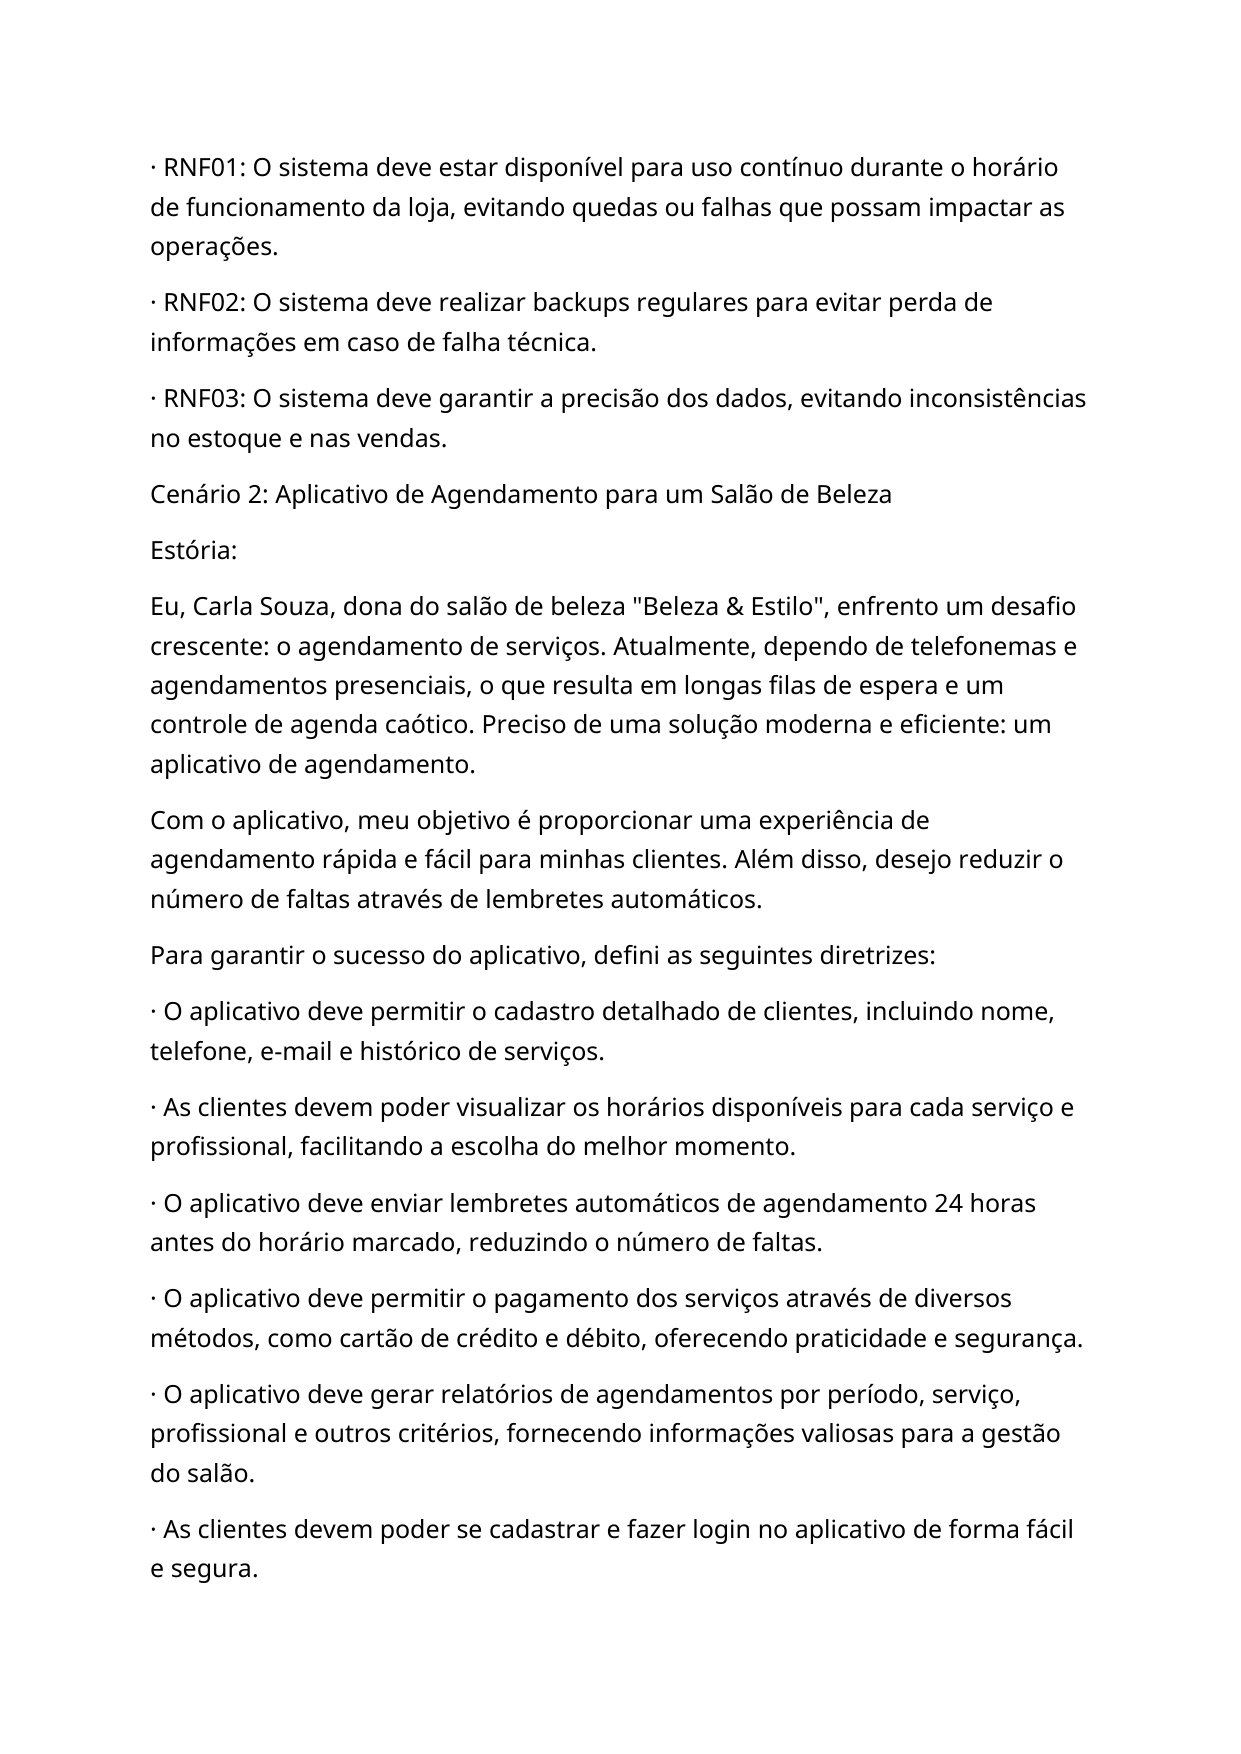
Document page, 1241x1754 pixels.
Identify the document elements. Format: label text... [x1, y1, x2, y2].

text · RNF03: O sistema deve garantir a precisão dos dados, evitando inconsistências no estoque e nas vendas. [150, 381, 1090, 454]
text · O aplicativo deve permitir o pagamento dos serviços através de diversos métodos, como cartão de crédito e débito, oferecendo praticidade e segurança. [150, 1281, 1090, 1354]
text Cenário 2: Aplicativo de Agendamento para um Salão de Beleza [150, 476, 1090, 510]
text · O aplicativo deve gerar relatórios de agendamentos por período, serviço, profissional e outros critérios, fornecendo informações valiosas para a gestão do salão. [150, 1376, 1090, 1489]
text · RNF01: O sistema deve estar disponível para uso contínuo durante o horário de funcionamento da loja, evitando quedas ou falhas que possam impactar as operações. [150, 150, 1090, 263]
text Para garantir o sucesso do aplicativo, defini as seguintes diretrizes: [150, 938, 1090, 972]
text Eu, Carla Souza, dona do salão de beleza "Beleza & Estilo", enfrento um desafio crescente: o agendamento de serviços. Atualmente, dependo de telefonemas e agendamentos presenciais, o que resulta em longas filas de espera e um controle de agenda caótico. Preciso de uma solução moderna e eficiente: um aplicativo de agendamento. [150, 589, 1090, 781]
text · O aplicativo deve enviar lembretes automáticos de agendamento 24 horas antes do horário marcado, reduzindo o número de faltas. [150, 1185, 1090, 1259]
text · As clientes devem poder visualizar os horários disponíveis para cada serviço e profissional, facilitando a escolha do melhor momento. [150, 1089, 1090, 1163]
text Com o aplicativo, meu objetivo é proporcionar uma experiência de agendamento rápida e fácil para minhas clientes. Além disso, desejo reduzir o número de faltas através de lembretes automáticos. [150, 803, 1090, 916]
text · RNF02: O sistema deve realizar backups regulares para evitar perda de informações em caso de falha técnica. [150, 285, 1090, 359]
text Estória: [150, 532, 1090, 567]
text · O aplicativo deve permitir o cadastro detalhado de clientes, incluindo nome, telefone, e-mail e histórico de serviços. [150, 994, 1090, 1067]
text · As clientes devem poder se cadastrar e fazer login no aplicativo de forma fácil e segura. [150, 1512, 1090, 1585]
